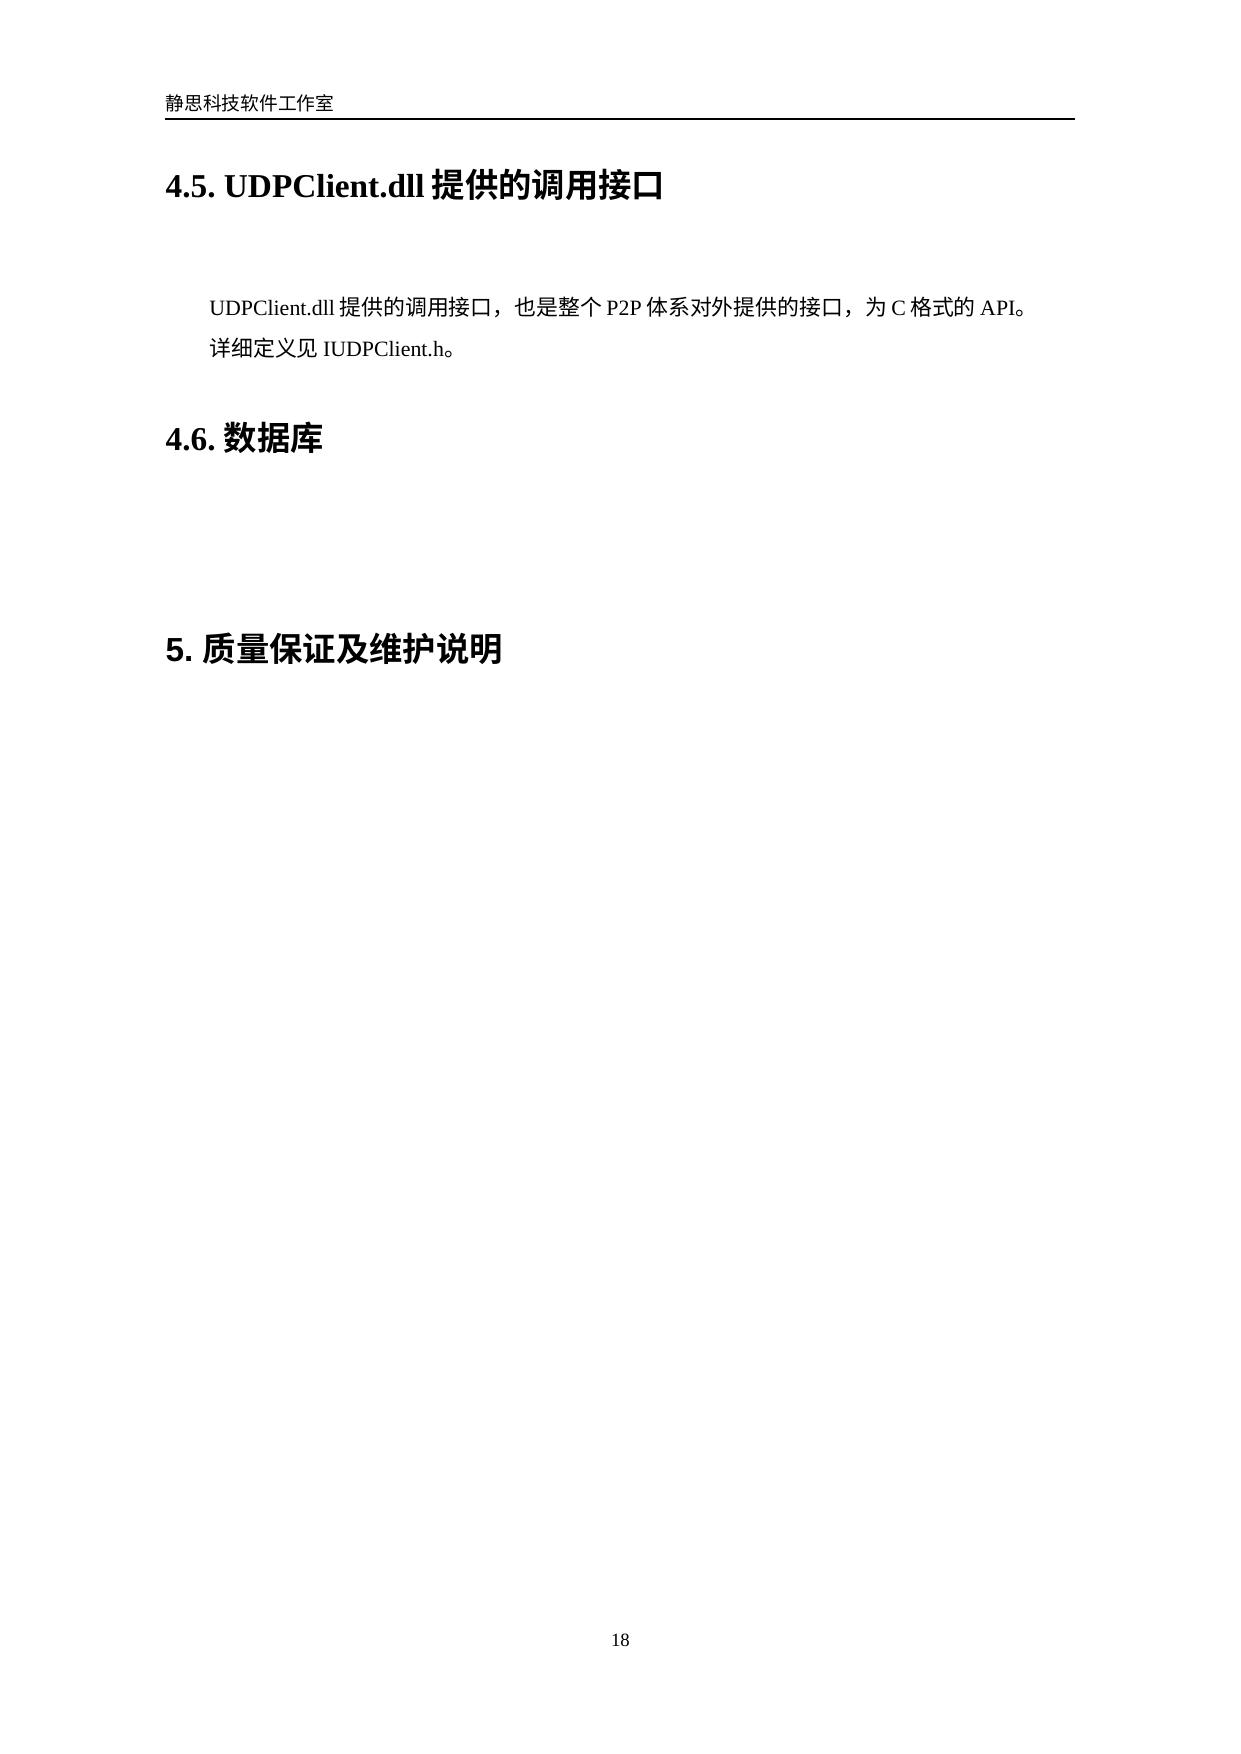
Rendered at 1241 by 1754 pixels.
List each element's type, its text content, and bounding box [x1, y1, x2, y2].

subtitle 5. 质量保证及维护说明 [165, 606, 1075, 688]
text UDPClient.dll提供的调用接口，也是整个P2P体系对外提供的接口，为C格式的API。 [165, 286, 1075, 327]
subtitle 4.5. UDPClient.dll提供的调用接口 [165, 142, 1075, 224]
text 详细定义见IUDPClient.h。 [165, 327, 1075, 367]
subtitle 4.6. 数据库 [165, 394, 1075, 476]
